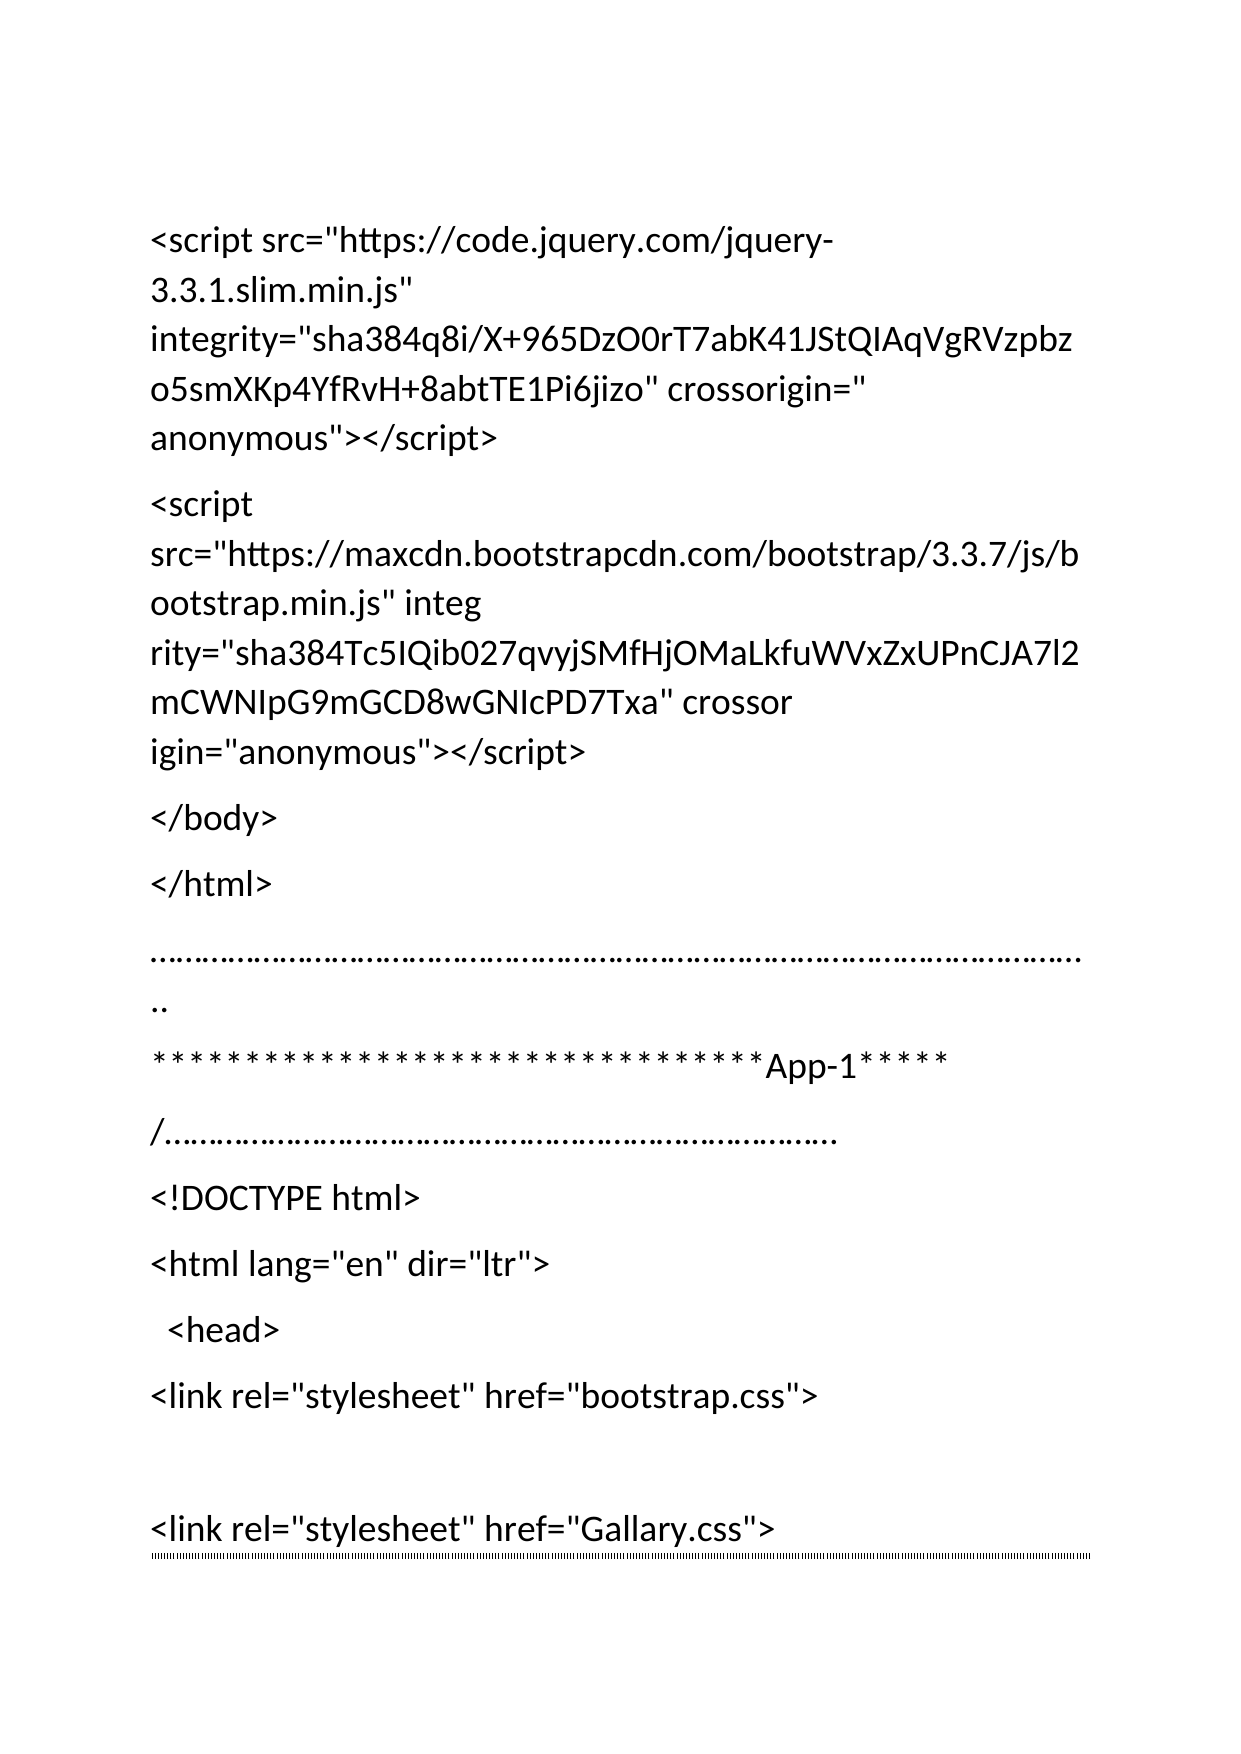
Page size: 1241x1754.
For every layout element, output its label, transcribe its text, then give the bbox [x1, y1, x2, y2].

text *********************************App-1***** [150, 1042, 1090, 1087]
text </body> [150, 794, 1090, 839]
text /…………………………………………………………………… [150, 1108, 1090, 1154]
text <script src="https://maxcdn.bootstrapcdn.com/bootstrap/3.3.7/js/bootstrap.min.js" integ rity="sha384Tc5IQib027qvyjSMfHjOMaLkfuWVxZxUPnCJA7l2mCWNIpG9mGCD8wGNIcPD7Txa" crossor igin="anonymous"></script> [150, 480, 1090, 773]
text <link rel="stylesheet" href="Gallary.css"> [150, 1505, 1090, 1559]
text <script src="https://code.jquery.com/jquery-3.3.1.slim.min.js" integrity="sha384q8i/X+965DzO0rT7abK41JStQIAqVgRVzpbzo5smXKp4YfRvH+8abtTE1Pi6jizo" crossorigin=" anonymous"></script> [150, 216, 1090, 460]
text <head> [150, 1306, 1090, 1352]
text </html> [150, 860, 1090, 906]
text <link rel="stylesheet" href="bootstrap.css"> [150, 1372, 1090, 1418]
text <!DOCTYPE html> [150, 1174, 1090, 1220]
text <html lang="en" dir="ltr"> [150, 1240, 1090, 1286]
text ……………………………………………………………………………………………….. [150, 926, 1090, 1021]
